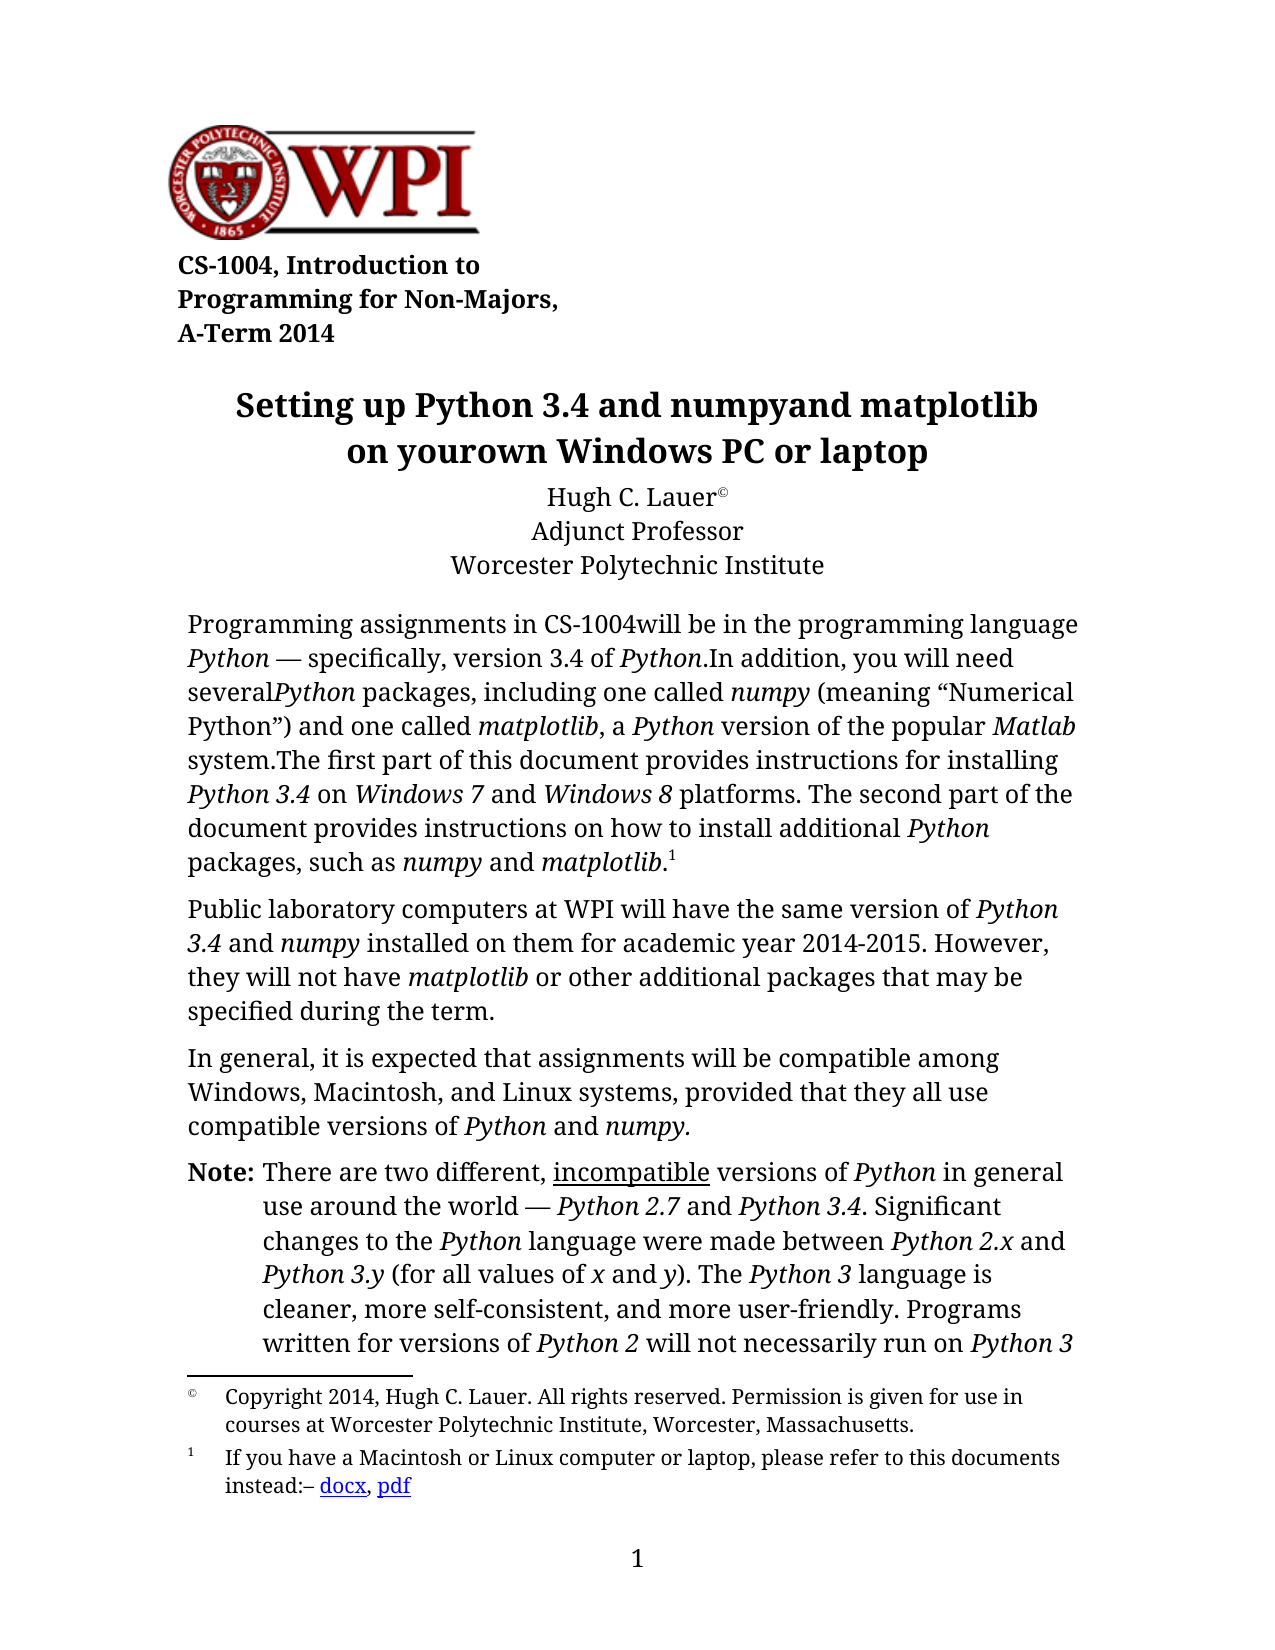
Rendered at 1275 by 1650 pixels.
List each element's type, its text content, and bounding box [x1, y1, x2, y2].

picture [162, 125, 488, 240]
text Public laboratory computers at WPI will have the same version of Python 3.4 and numpy installed on them for academic year 2014-2015. However, they will not have matplotlib or other additional packages that may be specified during the term. [187, 892, 1087, 1028]
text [187, 1155, 1087, 1359]
title Setting up Python 3.4 and numpyand matplotlib on yourown Windows PC or laptop [187, 175, 1087, 473]
subtitle Hugh C. Lauer Adjunct Professor Worcester Polytechnic Institute [187, 479, 1087, 582]
text Programming assignments in CS-1004will be in the programming language Python — specifically, version 3.4 of Python.In addition, you will need severalPython packages, including one called numpy (meaning “Numerical Python”) and one called matplotlib, a Python version of the popular Matlab system.The first part of this document provides instructions for installing Python 3.4 on Windows 7 and Windows 8 platforms. The second part of the document provides instructions on how to install additional Python packages, such as numpy and matplotlib. [187, 607, 1087, 879]
text In general, it is expected that assignments will be compatible among Windows, Macintosh, and Linux systems, provided that they all use compatible versions of Python and numpy. [187, 1040, 1087, 1142]
